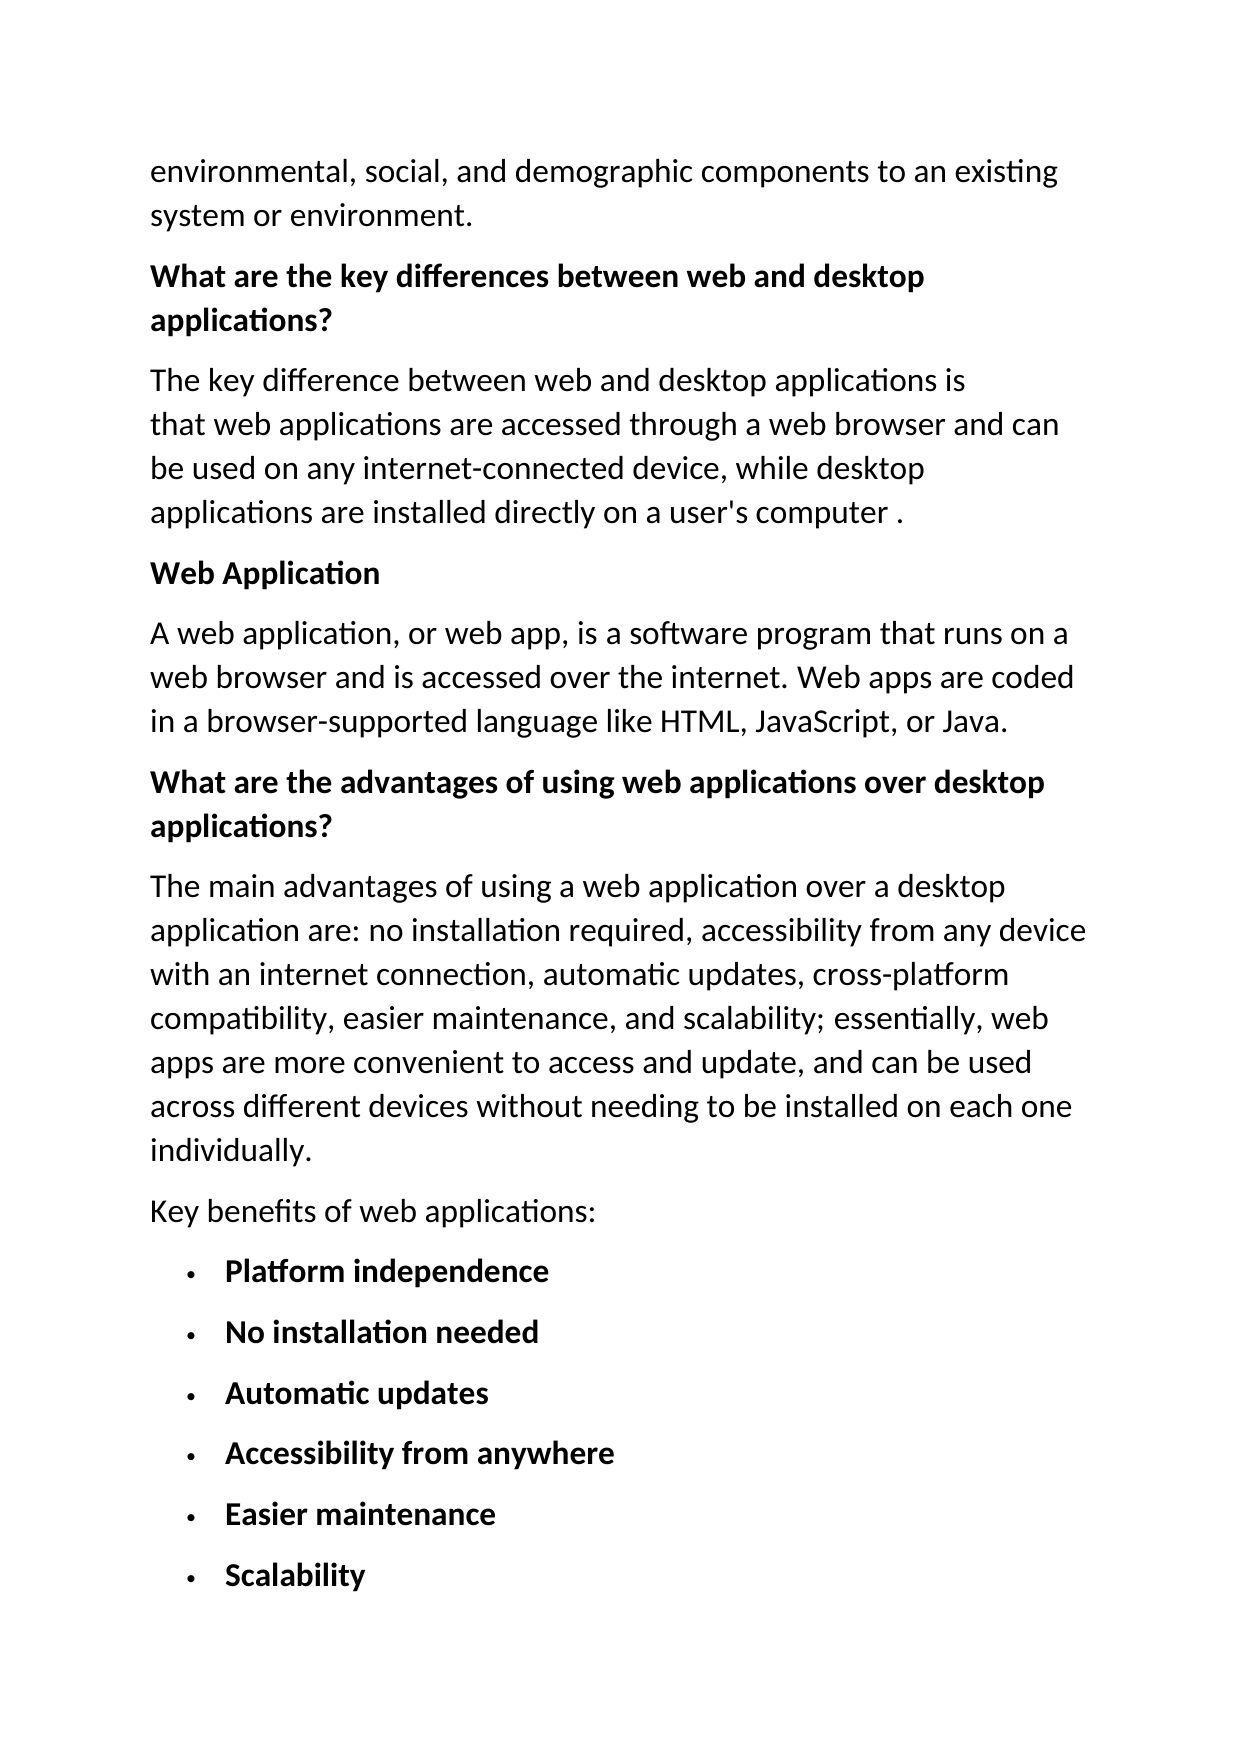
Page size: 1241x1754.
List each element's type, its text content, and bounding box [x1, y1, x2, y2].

list Easier maintenance [187, 1493, 1090, 1534]
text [150, 150, 1090, 235]
list Platform independence [187, 1250, 1090, 1291]
text A web application, or web app, is a software program that runs on a web browser and is accessed over the internet. Web apps are coded in a browser-supported language like HTML, JavaScript, or Java. [150, 612, 1090, 741]
text Key benefits of web applications: [150, 1190, 1090, 1231]
list No installation needed [187, 1311, 1090, 1352]
text Web Application [150, 552, 1090, 592]
text What are the advantages of using web applications over desktop applications? [150, 761, 1090, 846]
list Accessibility from anywhere [187, 1432, 1090, 1473]
list Automatic updates [187, 1372, 1090, 1412]
text The main advantages of using a web application over a desktop application are: no installation required, accessibility from any device with an internet connection, automatic updates, cross-platform compatibility, easier maintenance, and scalability; essentially, web apps are more convenient to access and update, and can be used across different devices without needing to be installed on each one individually. [150, 865, 1090, 1170]
text The key difference between web and desktop applications is that web applications are accessed through a web browser and can be used on any internet-connected device, while desktop applications are installed directly on a user's computer . [150, 359, 1090, 532]
text What are the key differences between web and desktop applications? [150, 254, 1090, 339]
list Scalability [187, 1553, 1090, 1594]
